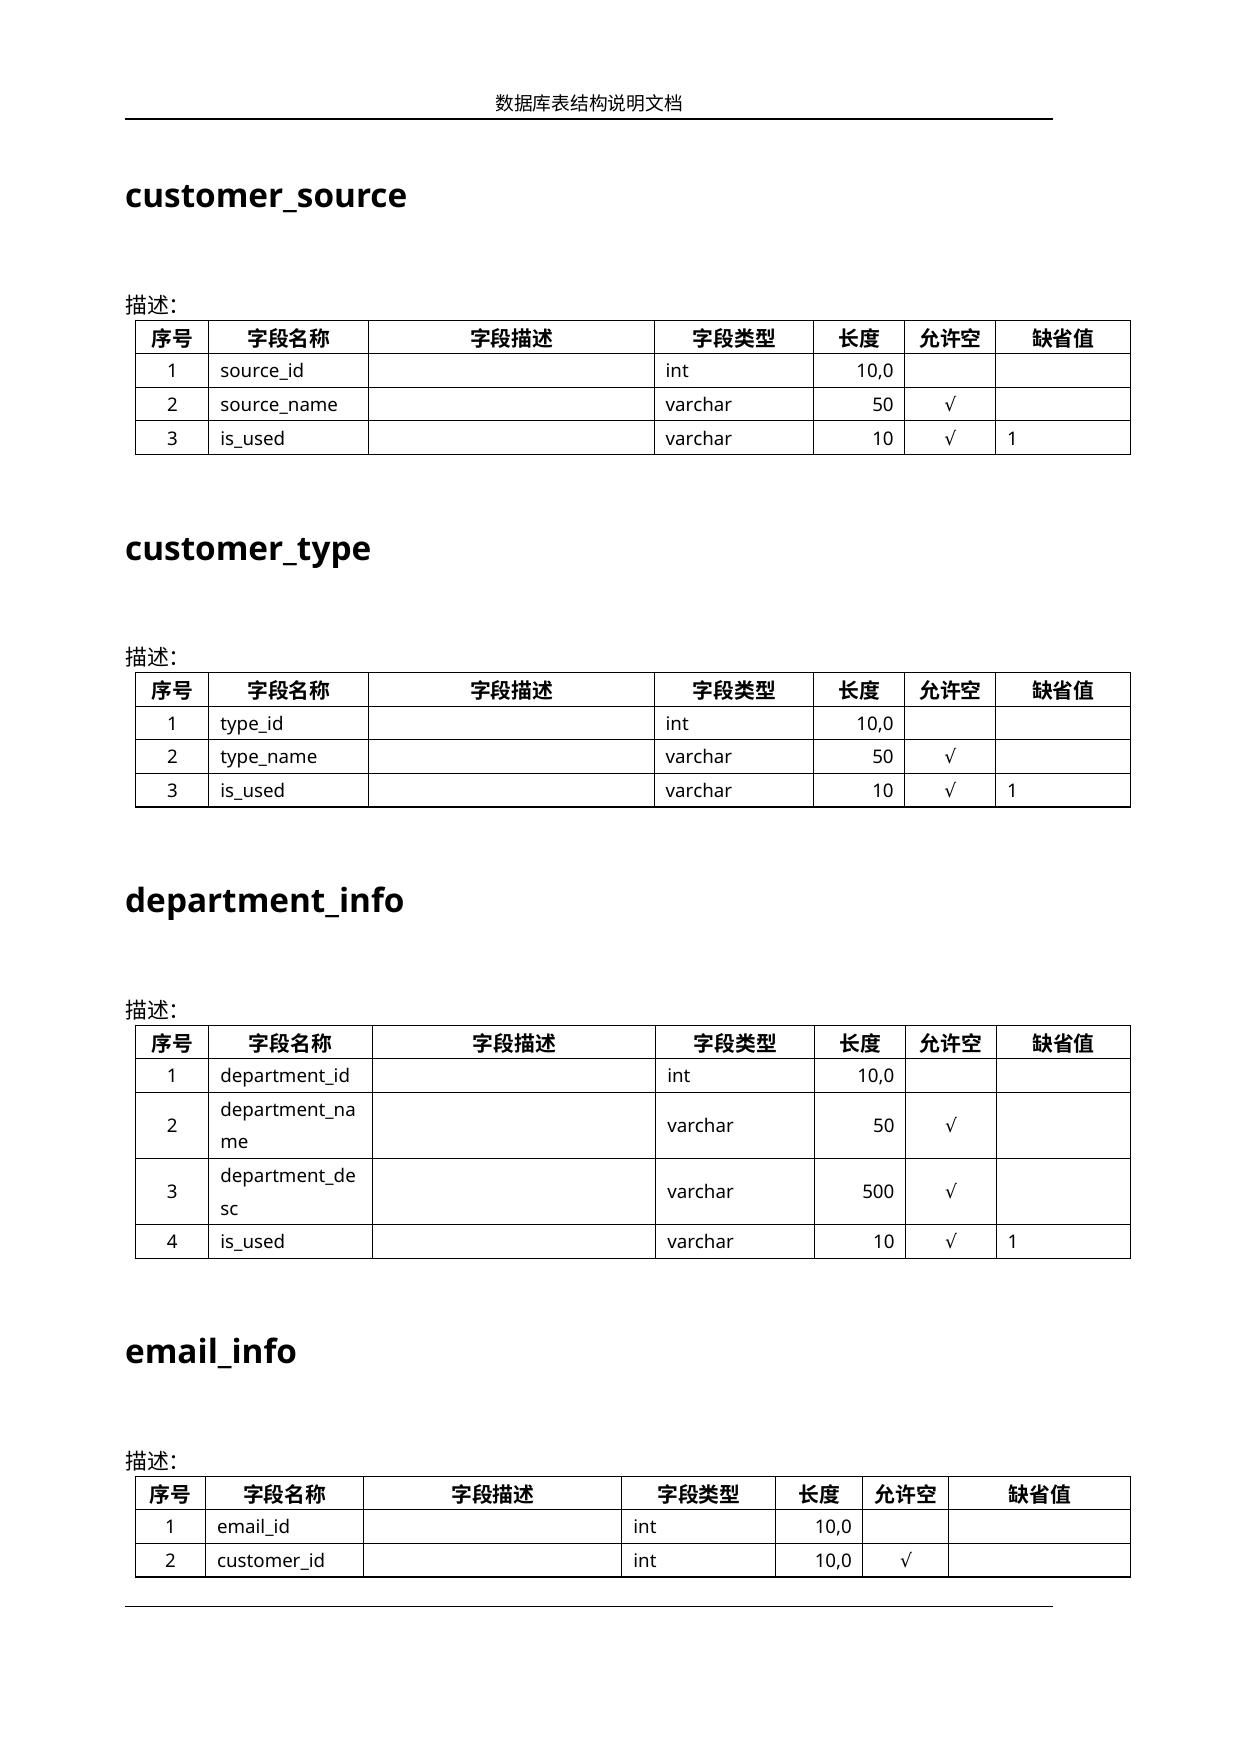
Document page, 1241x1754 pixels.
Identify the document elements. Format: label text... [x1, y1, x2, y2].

table_header 长度 [776, 1477, 862, 1509]
table_cell is_used [209, 421, 368, 454]
table_cell √ [863, 1544, 948, 1576]
table_cell varchar [656, 1093, 814, 1158]
table_cell int [656, 1059, 814, 1092]
table_header 字段类型 [622, 1477, 775, 1509]
table_header 缺省值 [949, 1477, 1130, 1509]
table_header 字段名称 [206, 1477, 363, 1509]
table_header 字段类型 [655, 673, 813, 706]
text 描述： [125, 640, 1053, 672]
table_cell [996, 740, 1130, 773]
table_cell [997, 1059, 1130, 1092]
table_cell √ [905, 774, 995, 806]
table_header 允许空 [906, 1026, 996, 1058]
table_cell int [655, 354, 813, 387]
table_cell source_name [209, 388, 368, 420]
table_cell 3 [136, 421, 208, 454]
table_cell [949, 1510, 1130, 1543]
subtitle customer_type [125, 514, 1053, 579]
table_cell 1 [136, 354, 208, 387]
table_cell 50 [815, 1093, 905, 1158]
table_cell varchar [655, 774, 813, 806]
text 描述： [125, 287, 1053, 320]
table_cell 1 [996, 774, 1130, 806]
table_cell [863, 1510, 948, 1543]
table_cell √ [905, 421, 995, 454]
table_cell [906, 1059, 996, 1092]
table_header 长度 [815, 1026, 905, 1058]
table_cell source_id [209, 354, 368, 387]
table_header 序号 [136, 1026, 208, 1058]
table_cell [369, 774, 654, 806]
table_cell [369, 707, 654, 739]
table_cell int [655, 707, 813, 739]
table_cell 10 [814, 421, 904, 454]
table_cell 2 [136, 740, 208, 773]
table_cell 3 [136, 774, 208, 806]
subtitle customer_source [125, 162, 1053, 227]
table_cell department_id [209, 1059, 372, 1092]
table_cell 10 [814, 774, 904, 806]
text 描述： [125, 992, 1053, 1025]
table_cell 1 [996, 421, 1130, 454]
table_cell 10,0 [776, 1544, 862, 1576]
table_cell type_id [209, 707, 368, 739]
table_cell 1 [997, 1225, 1130, 1257]
table_cell type_name [209, 740, 368, 773]
table_cell varchar [656, 1225, 814, 1257]
table_header 字段描述 [369, 321, 654, 353]
table_cell [905, 707, 995, 739]
table_cell varchar [655, 421, 813, 454]
table_cell √ [906, 1093, 996, 1158]
table_cell [369, 740, 654, 773]
table_cell 10,0 [815, 1059, 905, 1092]
table_cell varchar [655, 740, 813, 773]
table_header 序号 [136, 321, 208, 353]
table_cell department_name [209, 1093, 372, 1158]
table_header 字段类型 [655, 321, 813, 353]
table_cell [905, 354, 995, 387]
table_cell [364, 1510, 621, 1543]
table_header 字段名称 [209, 673, 368, 706]
table_cell 2 [136, 1093, 208, 1158]
table_cell customer_id [206, 1544, 363, 1576]
subtitle email_info [125, 1318, 1053, 1383]
table_cell 10,0 [776, 1510, 862, 1543]
table_cell [996, 388, 1130, 420]
table_cell √ [906, 1225, 996, 1257]
table_cell [996, 707, 1130, 739]
table_cell 50 [814, 388, 904, 420]
table_header 字段描述 [364, 1477, 621, 1509]
table_header 字段名称 [209, 321, 368, 353]
table_cell is_used [209, 1225, 372, 1257]
table_cell 3 [136, 1159, 208, 1224]
table_cell [949, 1544, 1130, 1576]
table_cell int [622, 1544, 775, 1576]
table_header 允许空 [863, 1477, 948, 1509]
table_cell varchar [656, 1159, 814, 1224]
table_cell [997, 1159, 1130, 1224]
table_cell 50 [814, 740, 904, 773]
table_cell [996, 354, 1130, 387]
table_cell is_used [209, 774, 368, 806]
table_cell √ [905, 740, 995, 773]
table_cell [997, 1093, 1130, 1158]
table_cell [373, 1059, 655, 1092]
table_cell department_desc [209, 1159, 372, 1224]
table_header 序号 [136, 673, 208, 706]
table_header 缺省值 [996, 321, 1130, 353]
table_cell varchar [655, 388, 813, 420]
table_header 长度 [814, 673, 904, 706]
table_cell 10,0 [814, 707, 904, 739]
table_cell [373, 1225, 655, 1257]
table_cell 10 [815, 1225, 905, 1257]
table_cell 1 [136, 707, 208, 739]
table_cell [369, 354, 654, 387]
table_cell [373, 1159, 655, 1224]
table_cell 1 [136, 1510, 205, 1543]
subtitle department_info [125, 867, 1053, 932]
table_header 字段描述 [373, 1026, 655, 1058]
table_cell √ [906, 1159, 996, 1224]
table_header 长度 [814, 321, 904, 353]
table_cell 2 [136, 1544, 205, 1576]
table_header 缺省值 [996, 673, 1130, 706]
text 描述： [125, 1443, 1053, 1476]
table_cell [373, 1093, 655, 1158]
table_cell [364, 1544, 621, 1576]
table_header 序号 [136, 1477, 205, 1509]
table_cell int [622, 1510, 775, 1543]
table_cell 500 [815, 1159, 905, 1224]
table_header 字段描述 [369, 673, 654, 706]
table_cell [369, 388, 654, 420]
table_header 允许空 [905, 673, 995, 706]
table_cell √ [905, 388, 995, 420]
table_cell 2 [136, 388, 208, 420]
table_cell email_id [206, 1510, 363, 1543]
table_cell 4 [136, 1225, 208, 1257]
table_header 字段类型 [656, 1026, 814, 1058]
table_header 允许空 [905, 321, 995, 353]
table_header 字段名称 [209, 1026, 372, 1058]
table_cell [369, 421, 654, 454]
table_cell 10,0 [814, 354, 904, 387]
table_cell 1 [136, 1059, 208, 1092]
table_header 缺省值 [997, 1026, 1130, 1058]
